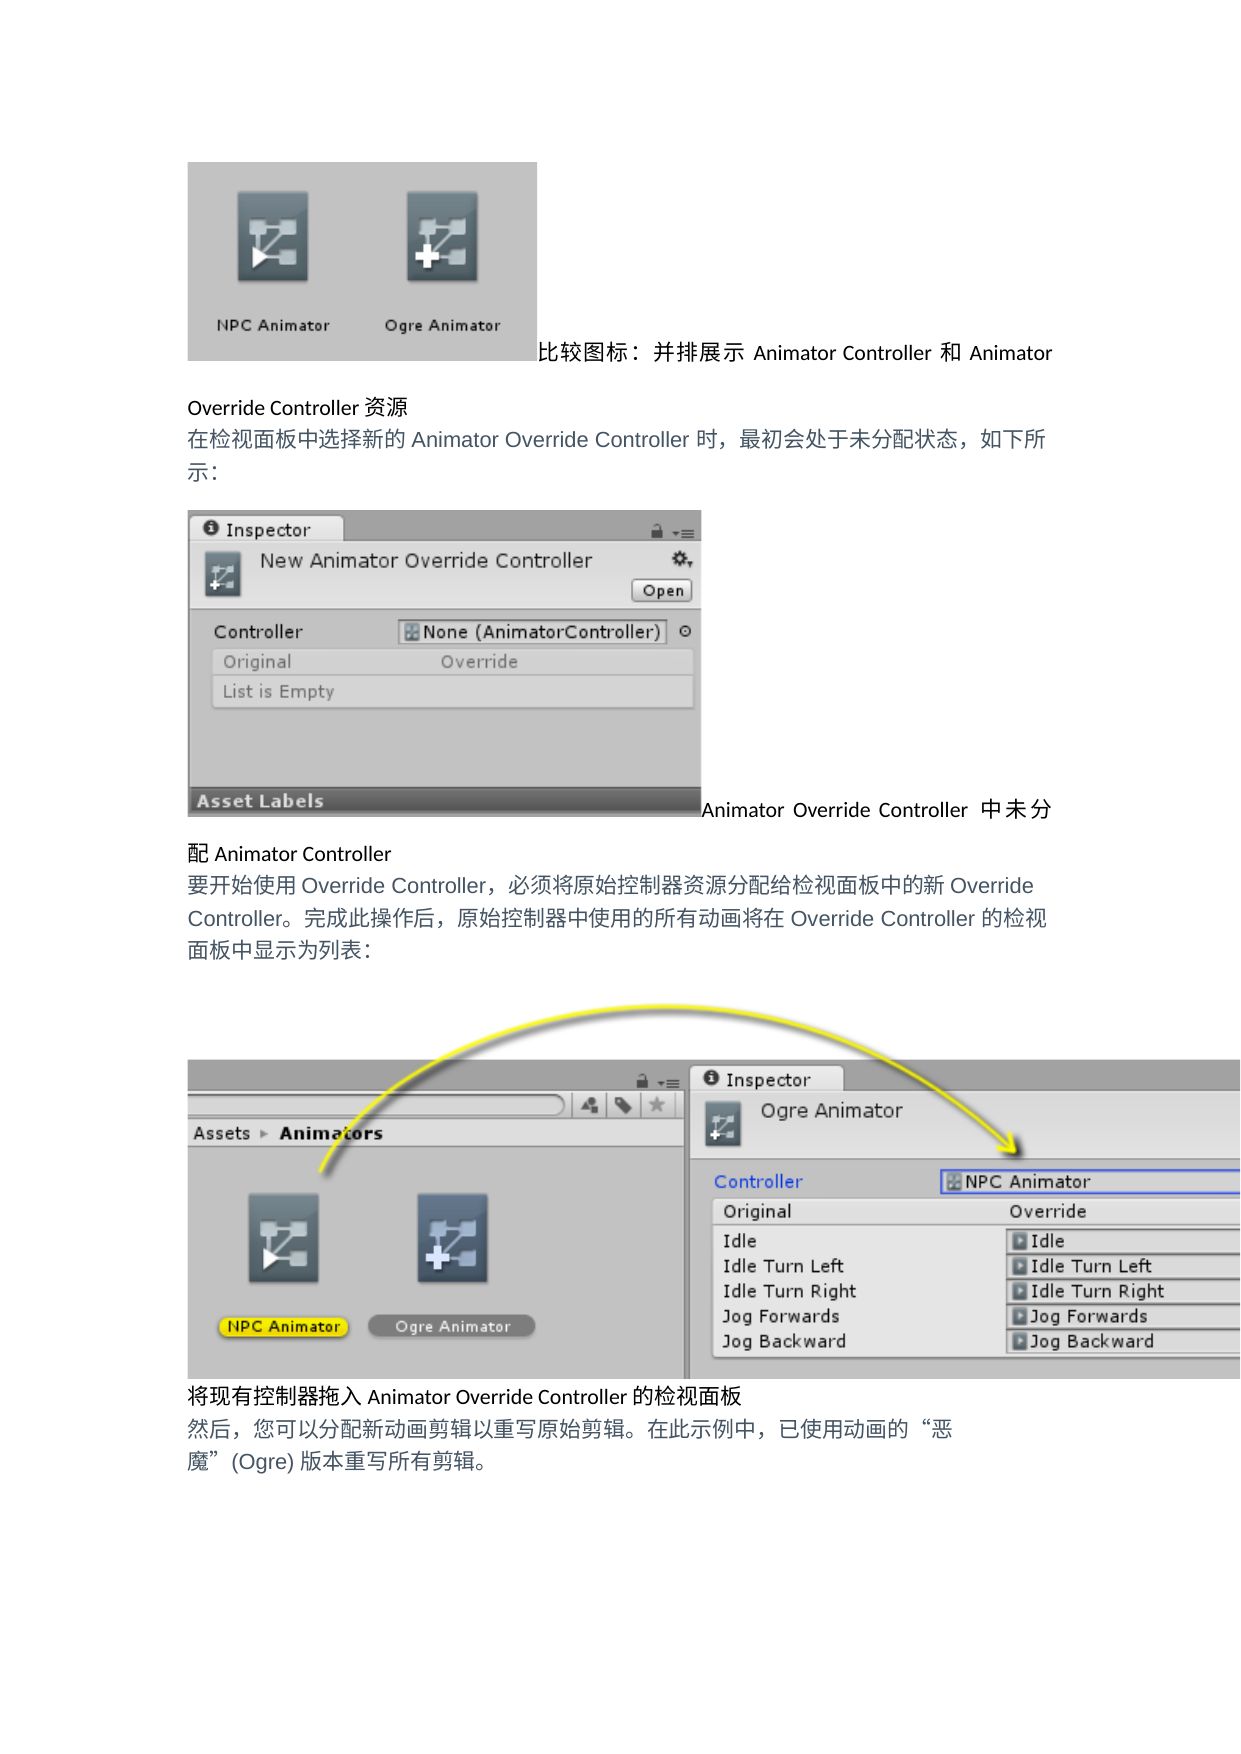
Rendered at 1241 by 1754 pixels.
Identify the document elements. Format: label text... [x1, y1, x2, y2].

text 然后，您可以分配新动画剪辑以重写原始剪辑。在此示例中，已使用动画的“恶魔”(Ogre) 版本重写所有剪辑。 [187, 1411, 1053, 1476]
text 在检视面板中选择新的 Animator Override Controller 时，最初会处于未分配状态，如下所示： [187, 422, 1053, 487]
text 将现有控制器拖入 Animator Override Controller 的检视面板 [187, 1379, 1053, 1411]
picture [187, 510, 702, 817]
picture [187, 162, 538, 361]
picture [187, 988, 1241, 1379]
text 要开始使用Override Controller，必须将原始控制器资源分配给检视面板中的新Override Controller。完成此操作后，原始控制器中使用的所有动画将在 Override Controller 的检视面板中显示为列表： [187, 868, 1053, 965]
